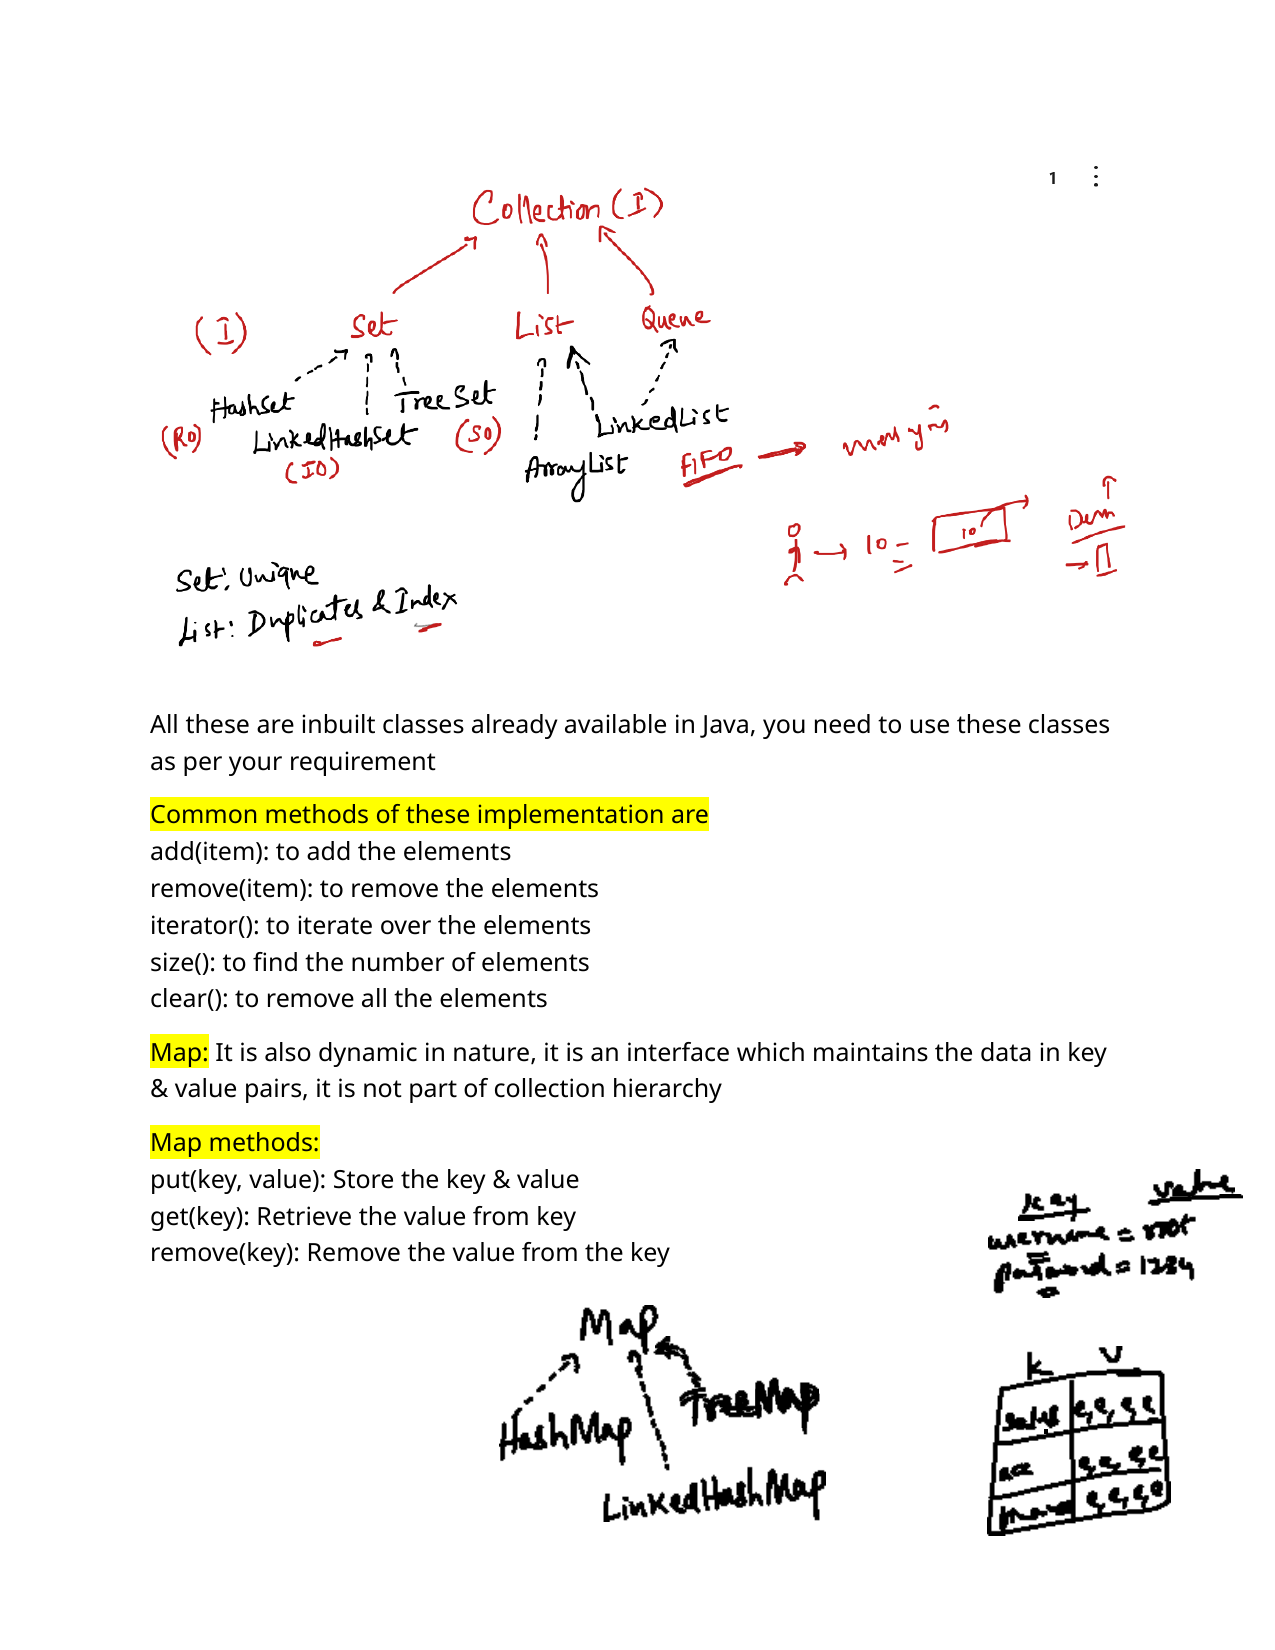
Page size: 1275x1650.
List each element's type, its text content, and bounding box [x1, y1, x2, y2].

picture [499, 1305, 826, 1522]
text Map: It is also dynamic in nature, it is an interface which maintains the data in key & value pairs, it is not part of collection hierarchy [150, 1034, 1125, 1105]
text Common methods of these implementation are add(item): to add the elements remove(item): to remove the elements iterator(): to iterate over the elements size(): to find the number of elements clear(): to remove all the elements [150, 797, 1125, 1015]
text Map methods: put(key, value): Store the key & value get(key): Retrieve the value from key remove(key): Remove the value from the key [150, 1124, 1125, 1269]
picture [150, 150, 1125, 688]
picture [988, 1169, 1243, 1298]
picture [987, 1346, 1171, 1536]
text All these are inbuilt classes already available in Java, you need to use these classes as per your requirement [150, 707, 1125, 778]
